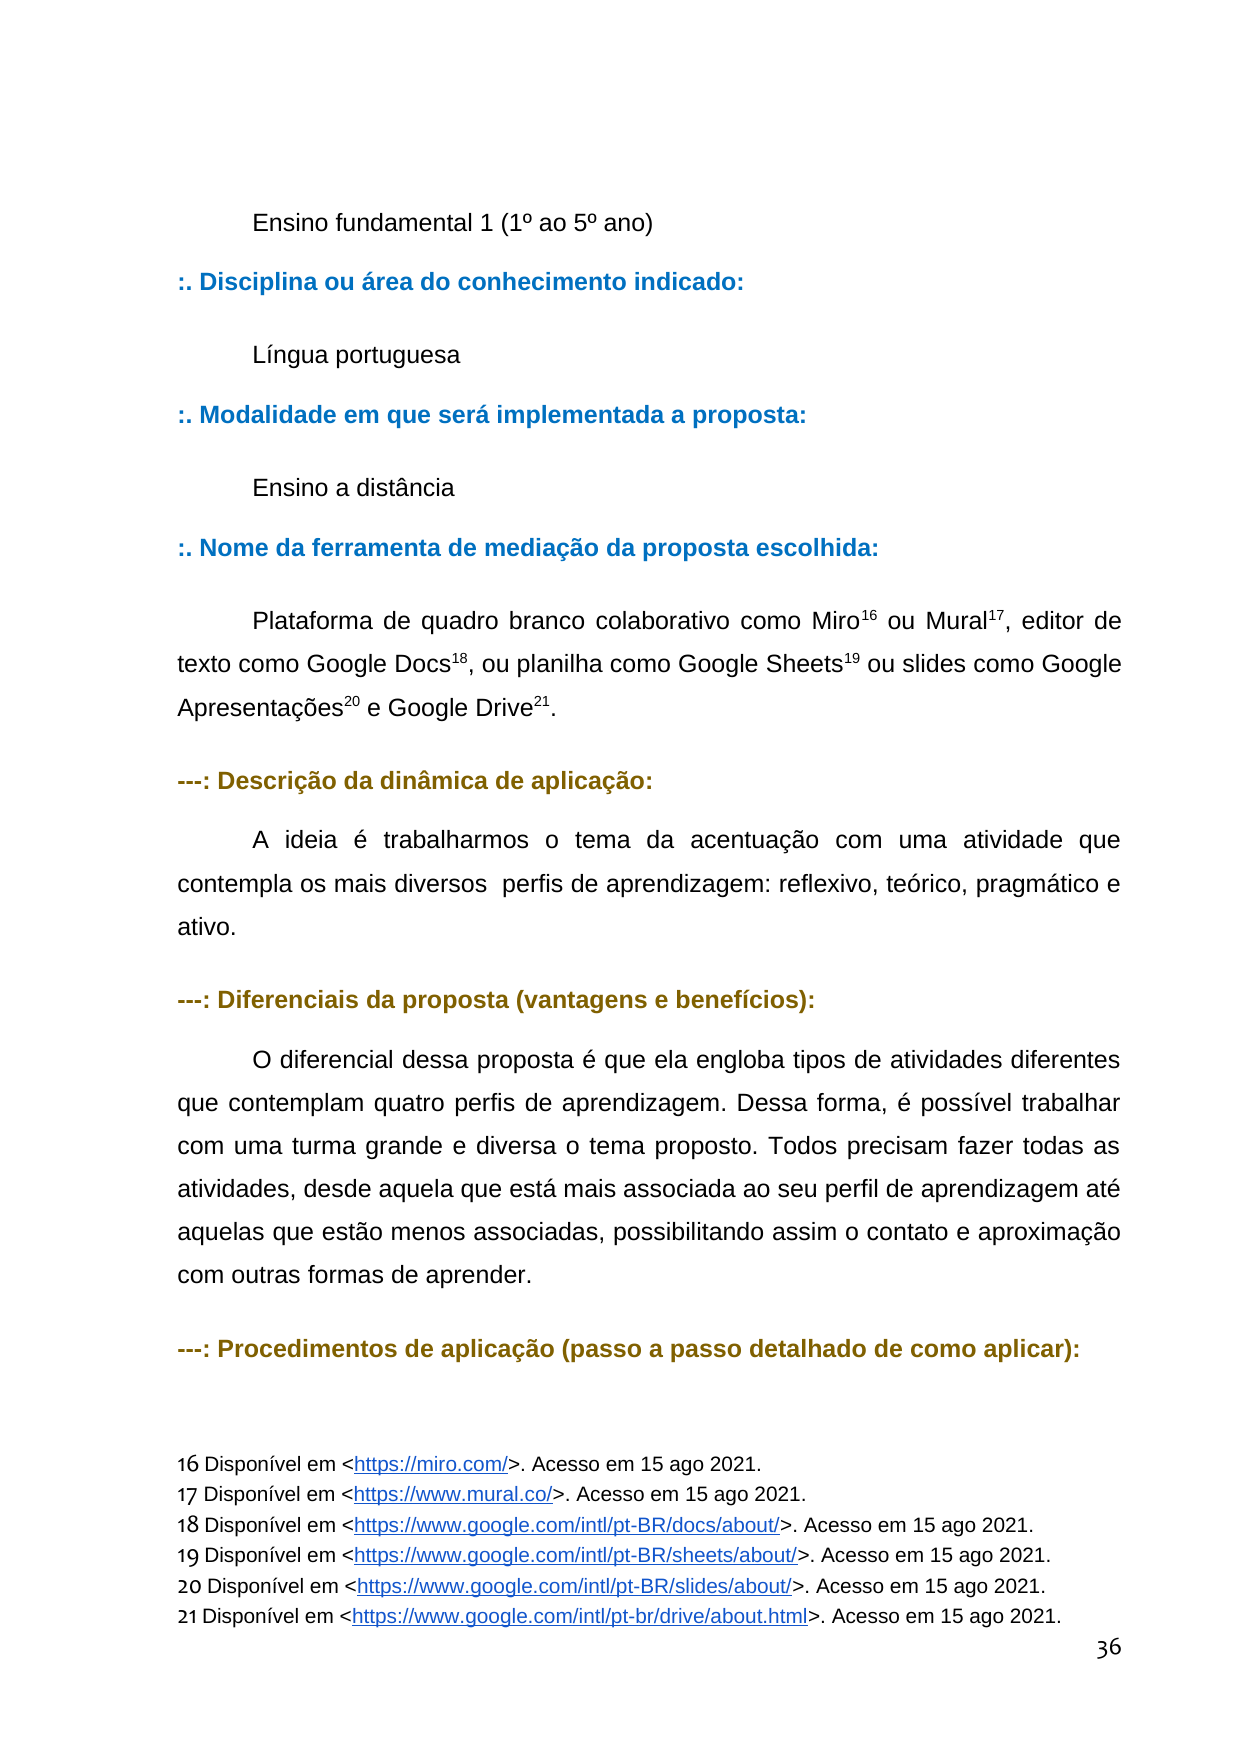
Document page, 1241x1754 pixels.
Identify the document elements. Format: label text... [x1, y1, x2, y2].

text :. Disciplina ou área do conhecimento indicado: [177, 267, 1122, 296]
text :. Modalidade em que será implementada a proposta: [177, 400, 1122, 428]
text ---: Diferenciais da proposta (vantagens e benefícios): [177, 985, 1122, 1014]
text :. Nome da ferramenta de mediação da proposta escolhida: [177, 533, 1122, 561]
text A ideia é trabalharmos o tema da acentuação com uma atividade que contempla os mais diversos perfis de aprendizagem: reflexivo, teórico, pragmático e ativo. [177, 826, 1122, 941]
text O diferencial dessa proposta é que ela engloba tipos de atividades diferentes que contemplam quatro perfis de aprendizagem. Dessa forma, é possível trabalhar com uma turma grande e diversa o tema proposto. Todos precisam fazer todas as atividades, desde aquela que está mais associada ao seu perfil de aprendizagem até aquelas que estão menos associadas, possibilitando assim o contato e aproximação com outras formas de aprender. [177, 1045, 1122, 1289]
text Língua portuguesa [177, 341, 1122, 369]
text ---: Procedimentos de aplicação (passo a passo detalhado de como aplicar): [177, 1334, 1122, 1363]
text Plataforma de quadro branco colaborativo como Miro ou Mural, editor de texto como Google Docs, ou planilha como Google Sheets ou slides como Google Apresentações e Google Drive. [177, 606, 1122, 721]
text Ensino fundamental 1 (1º ao 5º ano) [177, 208, 1122, 236]
text ---: Descrição da dinâmica de aplicação: [177, 766, 1122, 795]
text Ensino a distância [177, 473, 1122, 502]
